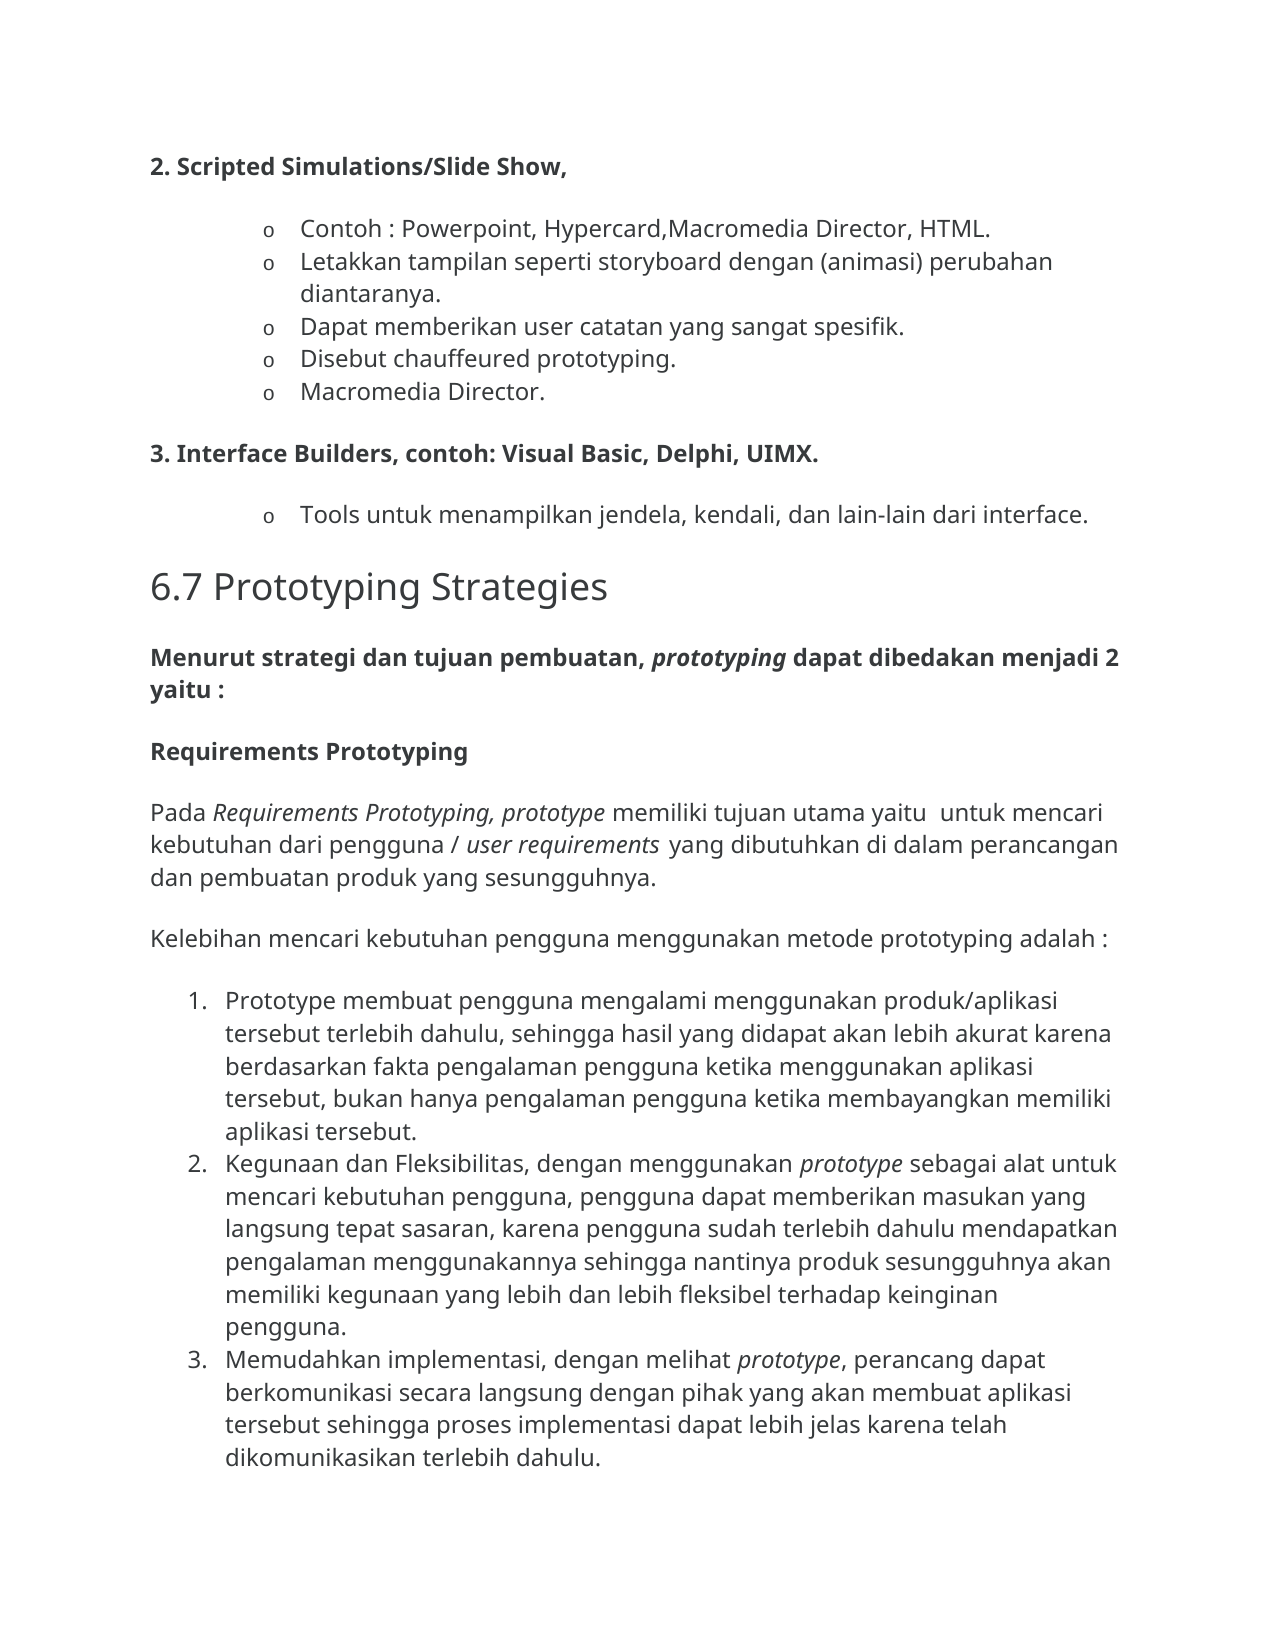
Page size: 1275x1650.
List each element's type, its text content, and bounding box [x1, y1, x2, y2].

list Contoh : Powerpoint, Hypercard,Macromedia Director, HTML. [262, 212, 1125, 244]
list Memudahkan implementasi, dengan melihat prototype, perancang dapat berkomunikasi secara langsung dengan pihak yang akan membuat aplikasi tersebut sehingga proses implementasi dapat lebih jelas karena telah dikomunikasikan terlebih dahulu. [187, 1343, 1125, 1473]
text 2. Scripted Simulations/Slide Show, [150, 150, 1125, 183]
text Kelebihan mencari kebutuhan pengguna menggunakan metode prototyping adalah : [150, 922, 1125, 955]
list Prototype membuat pengguna mengalami menggunakan produk/aplikasi tersebut terlebih dahulu, sehingga hasil yang didapat akan lebih akurat karena berdasarkan fakta pengalaman pengguna ketika menggunakan aplikasi tersebut, bukan hanya pengalaman pengguna ketika membayangkan memiliki aplikasi tersebut. [187, 984, 1125, 1147]
text Menurut strategi dan tujuan pembuatan, prototyping dapat dibedakan menjadi 2 yaitu : [150, 640, 1125, 706]
text 6.7 Prototyping Strategies [150, 560, 1125, 611]
text Requirements Prototyping [150, 735, 1125, 795]
list Dapat memberikan user catatan yang sangat spesifik. [262, 309, 1125, 342]
text 3. Interface Builders, contoh: Visual Basic, Delphi, UIMX. [150, 437, 1125, 469]
list Letakkan tampilan seperti storyboard dengan (animasi) perubahan diantaranya. [262, 244, 1125, 309]
list Kegunaan dan Fleksibilitas, dengan menggunakan prototype sebagai alat untuk mencari kebutuhan pengguna, pengguna dapat memberikan masukan yang langsung tepat sasaran, karena pengguna sudah terlebih dahulu mendapatkan pengalaman menggunakannya sehingga nantinya produk sesungguhnya akan memiliki kegunaan yang lebih dan lebih fleksibel terhadap keinginan pengguna. [187, 1147, 1125, 1343]
text Pada Requirements Prototyping, prototype memiliki tujuan utama yaitu untuk mencari kebutuhan dari pengguna / user requirements yang dibutuhkan di dalam perancangan dan pembuatan produk yang sesungguhnya. [150, 795, 1125, 893]
list Disebut chauffeured prototyping. [262, 342, 1125, 375]
list Tools untuk menampilkan jendela, kendali, dan lain-lain dari interface. [262, 498, 1125, 531]
list Macromedia Director. [262, 375, 1125, 407]
